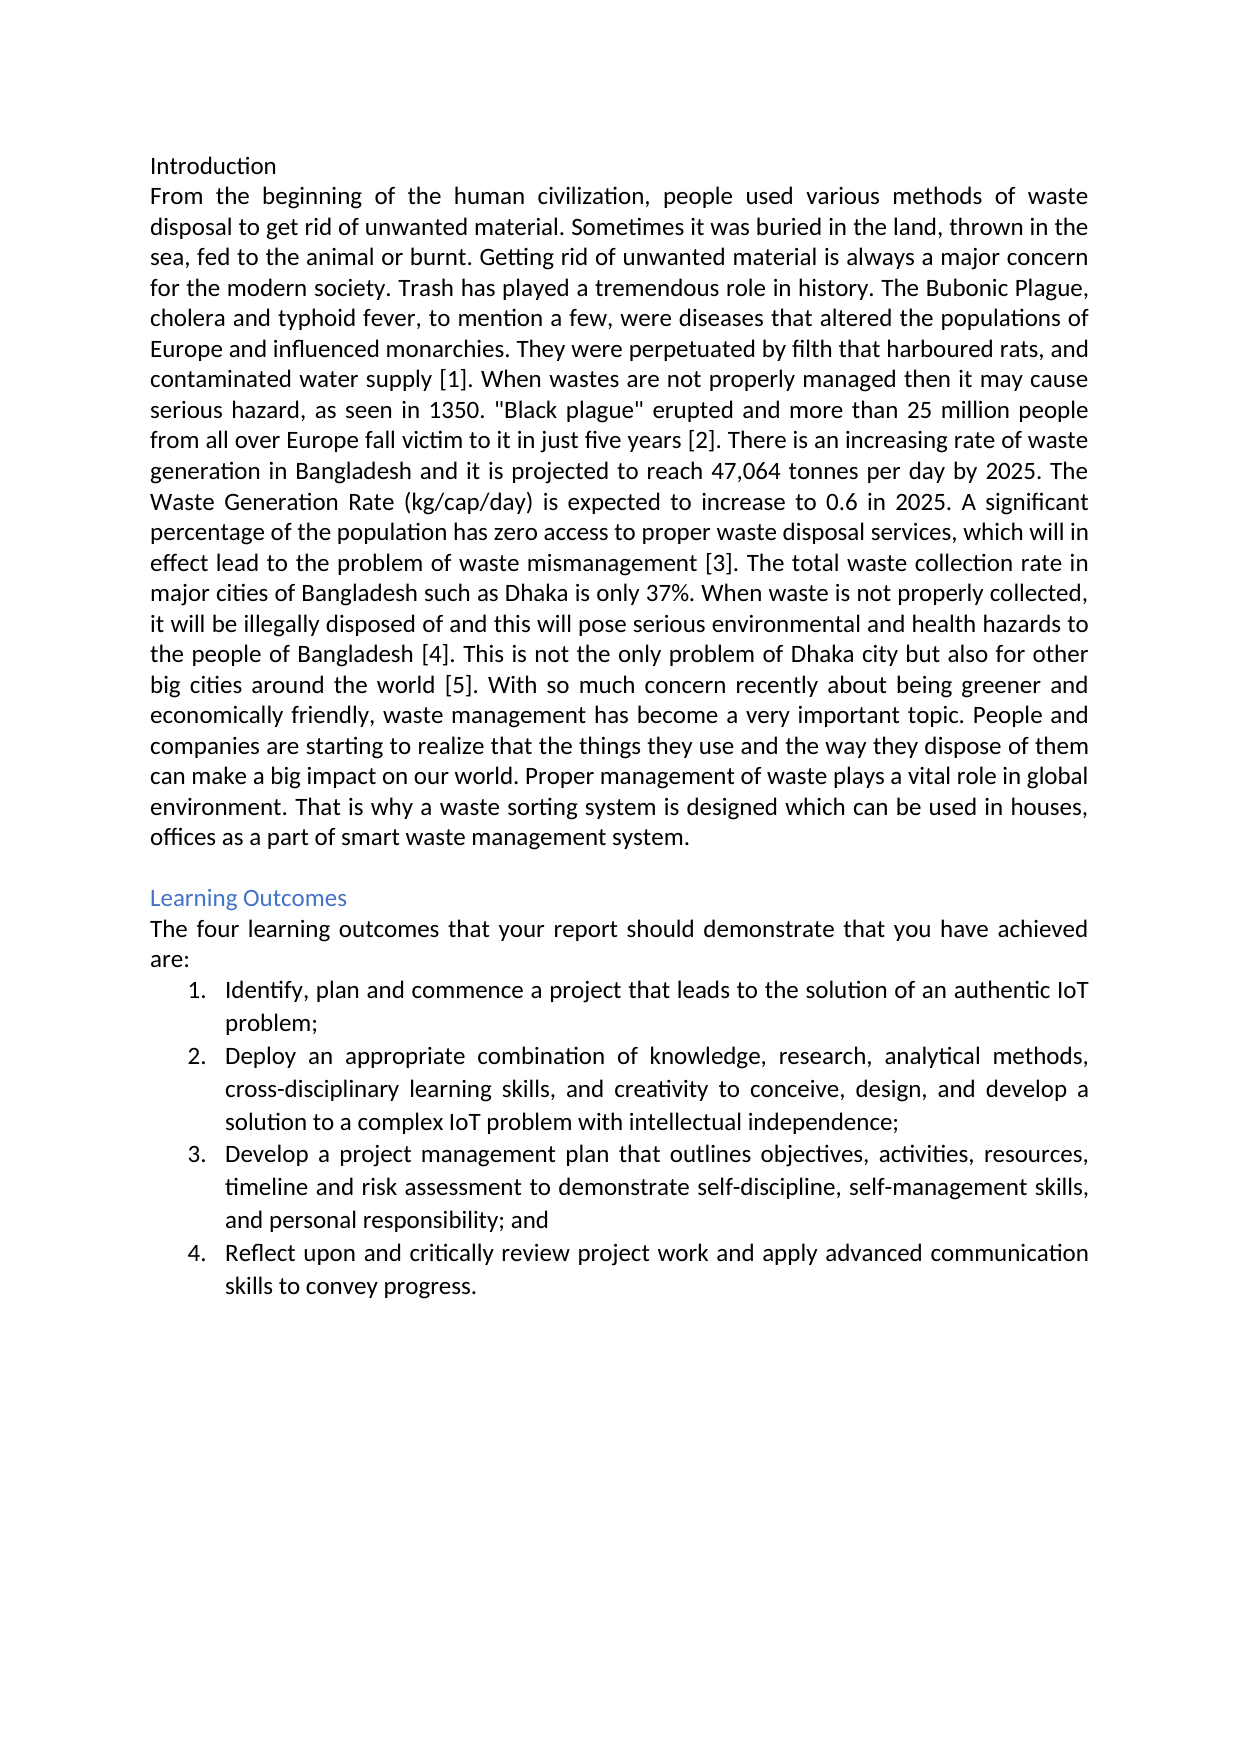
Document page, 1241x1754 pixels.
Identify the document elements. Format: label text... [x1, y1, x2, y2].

text The four learning outcomes that your report should demonstrate that you have achieved are: [150, 913, 1090, 974]
text Learning Outcomes [150, 882, 1090, 913]
list Develop a project management plan that outlines objectives, activities, resources, timeline and risk assessment to demonstrate self-discipline, self-management skills, and personal responsibility; and [187, 1139, 1090, 1235]
list Identify, plan and commence a project that leads to the solution of an authentic IoT problem; [187, 974, 1090, 1037]
list Reflect upon and critically review project work and apply advanced communication skills to convey progress. [187, 1237, 1090, 1301]
text From the beginning of the human civilization, people used various methods of waste disposal to get rid of unwanted material. Sometimes it was buried in the land, thrown in the sea, fed to the animal or burnt. Getting rid of unwanted material is always a major concern for the modern society. Trash has played a tremendous role in history. The Bubonic Plague, cholera and typhoid fever, to mention a few, were diseases that altered the populations of Europe and influenced monarchies. They were perpetuated by filth that harboured rats, and contaminated water supply [1]. When wastes are not properly managed then it may cause serious hazard, as seen in 1350. "Black plague" erupted and more than 25 million people from all over Europe fall victim to it in just five years [2]. There is an increasing rate of waste generation in Bangladesh and it is projected to reach 47,064 tonnes per day by 2025. The Waste Generation Rate (kg/cap/day) is expected to increase to 0.6 in 2025. A significant percentage of the population has zero access to proper waste disposal services, which will in effect lead to the problem of waste mismanagement [3]. The total waste collection rate in major cities of Bangladesh such as Dhaka is only 37%. When waste is not properly collected, it will be illegally disposed of and this will pose serious environmental and health hazards to the people of Bangladesh [4]. This is not the only problem of Dhaka city but also for other big cities around the world [5]. With so much concern recently about being greener and economically friendly, waste management has become a very important topic. People and companies are starting to realize that the things they use and the way they dispose of them can make a big impact on our world. Proper management of waste plays a vital role in global environment. That is why a waste sorting system is designed which can be used in houses, offices as a part of smart waste management system. [150, 181, 1090, 852]
list Deploy an appropriate combination of knowledge, research, analytical methods, cross-disciplinary learning skills, and creativity to conceive, design, and develop a solution to a complex IoT problem with intellectual independence; [187, 1040, 1090, 1136]
text Introduction [150, 150, 1090, 181]
